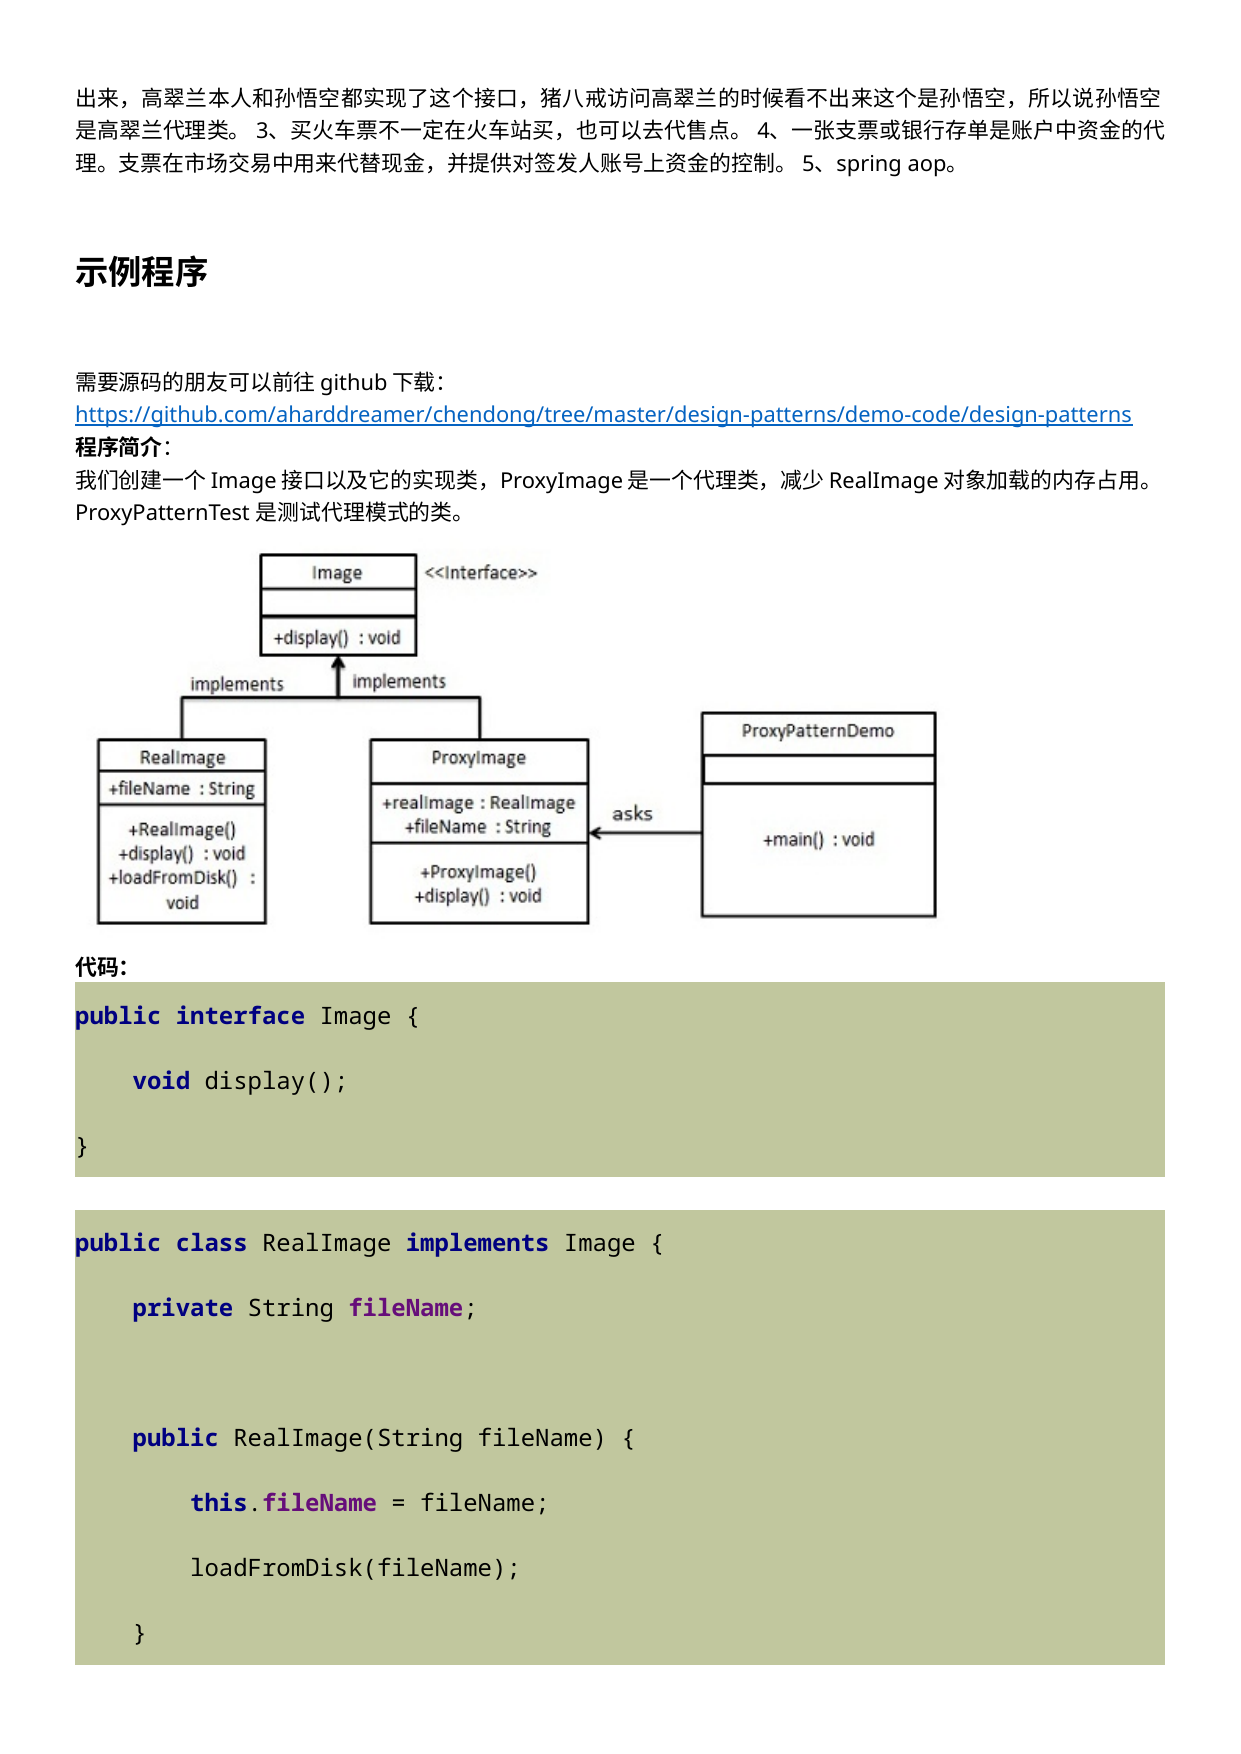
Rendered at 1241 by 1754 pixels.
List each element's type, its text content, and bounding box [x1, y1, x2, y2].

text 我们创建一个Image接口以及它的实现类，ProxyImage是一个代理类，减少RealImage对象加载的内存占用。 [75, 462, 1165, 495]
text 代码： [75, 950, 1165, 982]
text ProxyPatternTest 是测试代理模式的类。 [75, 495, 1165, 527]
text 需要源码的朋友可以前往github下载： [75, 365, 1165, 397]
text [75, 1210, 1165, 1665]
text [75, 81, 1165, 178]
text 程序简介： [75, 430, 1165, 462]
subtitle 示例程序 [75, 238, 1165, 303]
picture [75, 527, 951, 939]
text https://github.com/aharddreamer/chendong/tree/master/design-patterns/demo-code/design-patterns [75, 397, 1165, 430]
text public interface Image { void display(); } [75, 982, 1165, 1177]
